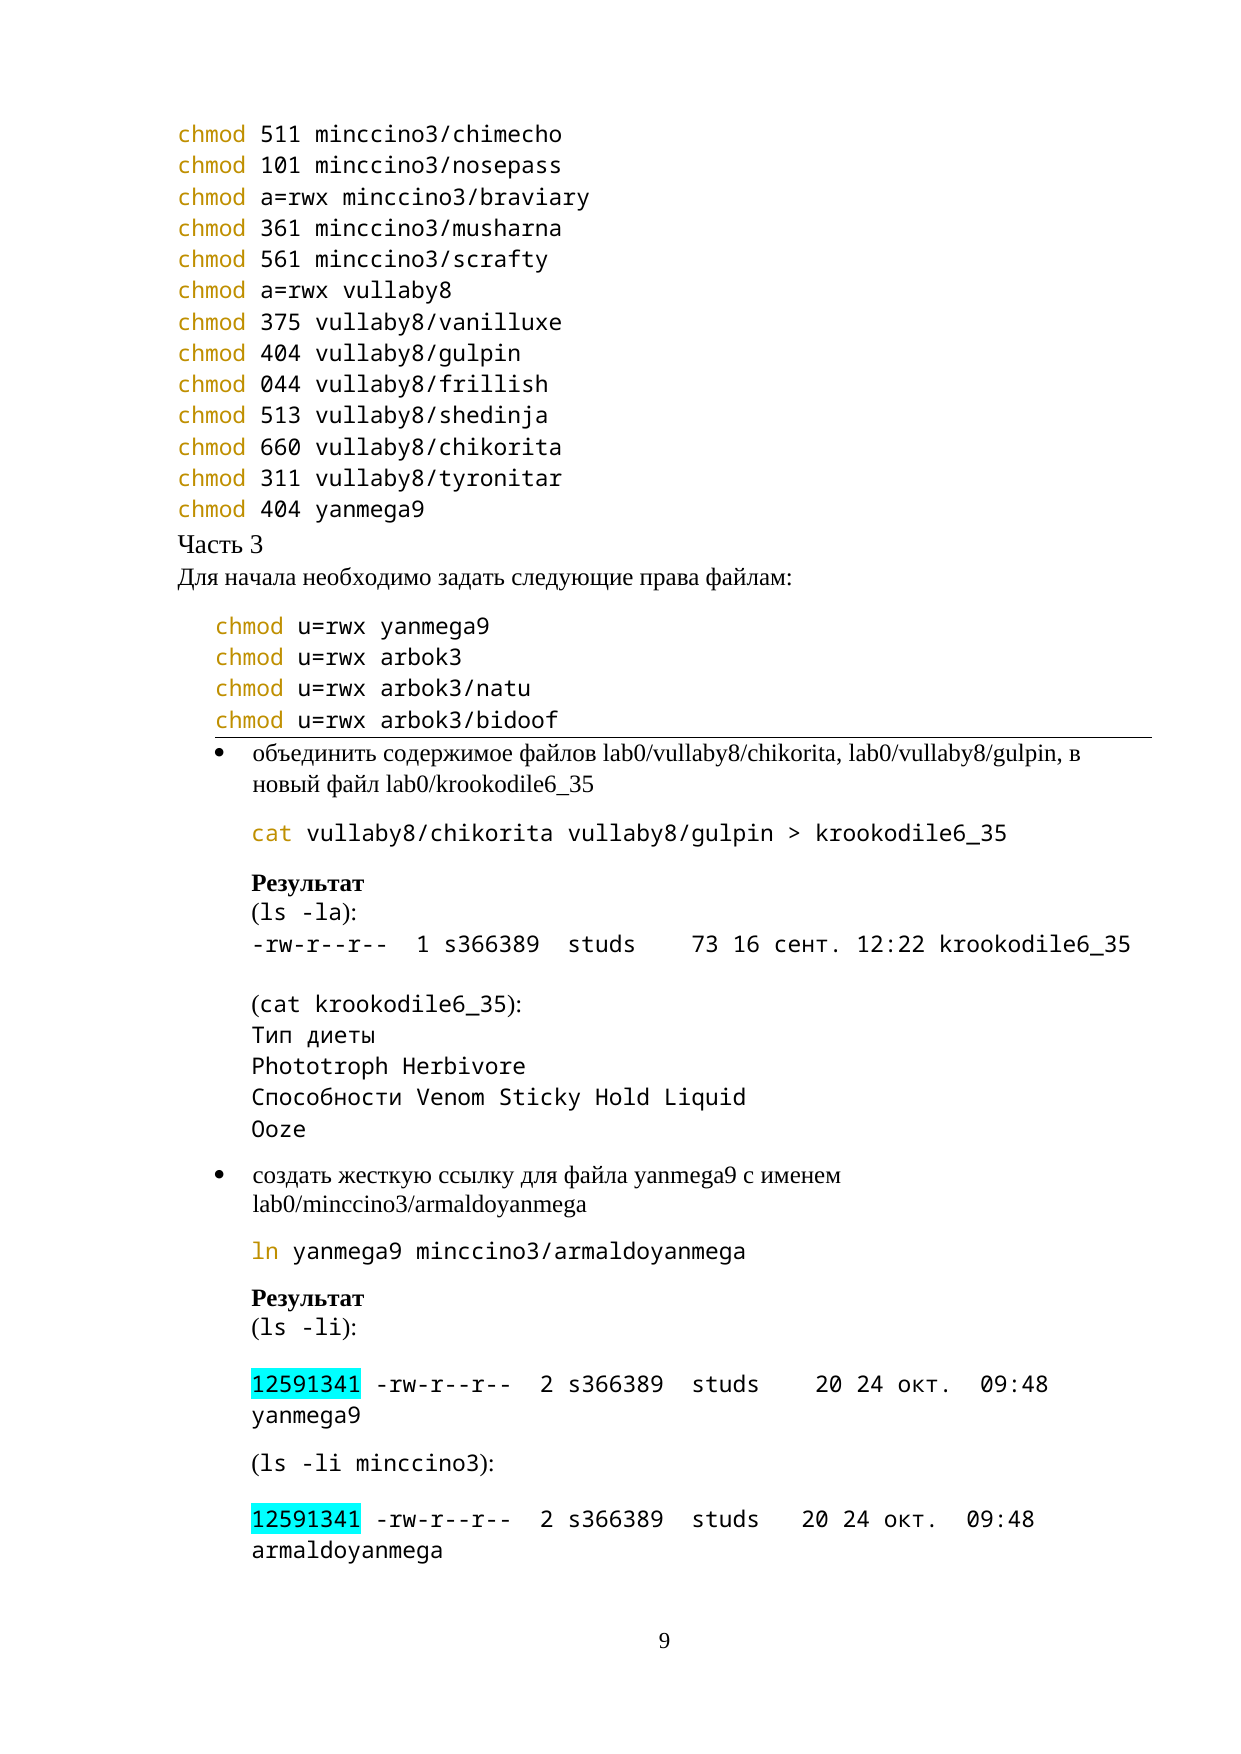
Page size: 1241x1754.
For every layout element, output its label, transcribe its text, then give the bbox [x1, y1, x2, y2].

subtitle Часть 3 [177, 528, 1152, 560]
text (ls -li): [251, 1311, 1152, 1343]
list cоздать жесткую ссылку для файла yanmega9 с именем lab0/minccino3/armaldoyanmega [215, 1161, 1152, 1218]
text chmod 404 vullaby8/gulpin [177, 337, 1152, 368]
text Для начала необходимо задать следующие права файлам: [177, 562, 1152, 591]
text chmod 375 vullaby8/vanilluxe [177, 306, 1152, 337]
text Тип диеты [251, 1019, 1152, 1050]
text chmod a=rwx vullaby8 [177, 274, 1152, 306]
text chmod u=rwx yanmega9 [215, 610, 1152, 641]
text chmod u=rwx arbok3/natu [215, 672, 1152, 703]
text Ooze [251, 1113, 1152, 1144]
text Способности Venom Sticky Hold Liquid [251, 1081, 1152, 1113]
text cat vullaby8/chikorita vullaby8/gulpin > krookodile6_35 [251, 817, 1152, 848]
text 12591341 -rw-r--r-- 2 s366389 studs 20 24 окт. 09:48 yanmega9 [251, 1368, 1152, 1430]
text ln yanmega9 minccino3/armaldoyanmega [251, 1235, 1152, 1266]
text chmod a=rwx minccino3/braviary [177, 181, 1152, 212]
text chmod 561 minccino3/scrafty [177, 243, 1152, 274]
text chmod 511 minccino3/chimecho [177, 118, 1152, 149]
text chmod 513 vullaby8/shedinja [177, 399, 1152, 431]
text chmod 311 vullaby8/tyronitar [177, 462, 1152, 493]
list объединить содержимое файлов lab0/vullaby8/chikorita, lab0/vullaby8/gulpin, в новый файл lab0/krookodile6_35 [215, 738, 1152, 798]
text chmod 404 yanmega9 [177, 493, 1152, 524]
text Результат [251, 868, 1152, 896]
text chmod u=rwx arbok3 [215, 641, 1152, 672]
text chmod 101 minccino3/nosepass [177, 149, 1152, 181]
text chmod 361 minccino3/musharna [177, 212, 1152, 243]
text (cat krookodile6_35): [251, 988, 1152, 1019]
text -rw-r--r-- 1 s366389 studs 73 16 сент. 12:22 krookodile6_35 [251, 928, 1152, 959]
text (ls -la): [251, 896, 1152, 928]
text 12591341 -rw-r--r-- 2 s366389 studs 20 24 окт. 09:48 armaldoyanmega [251, 1503, 1152, 1566]
text chmod 660 vullaby8/chikorita [177, 431, 1152, 462]
text Результат [251, 1283, 1152, 1311]
text chmod u=rwx arbok3/bidoof [215, 703, 1152, 737]
text Phototroph Herbivore [251, 1050, 1152, 1081]
text (ls -li minccino3): [251, 1447, 1152, 1478]
text chmod 044 vullaby8/frillish [177, 368, 1152, 399]
